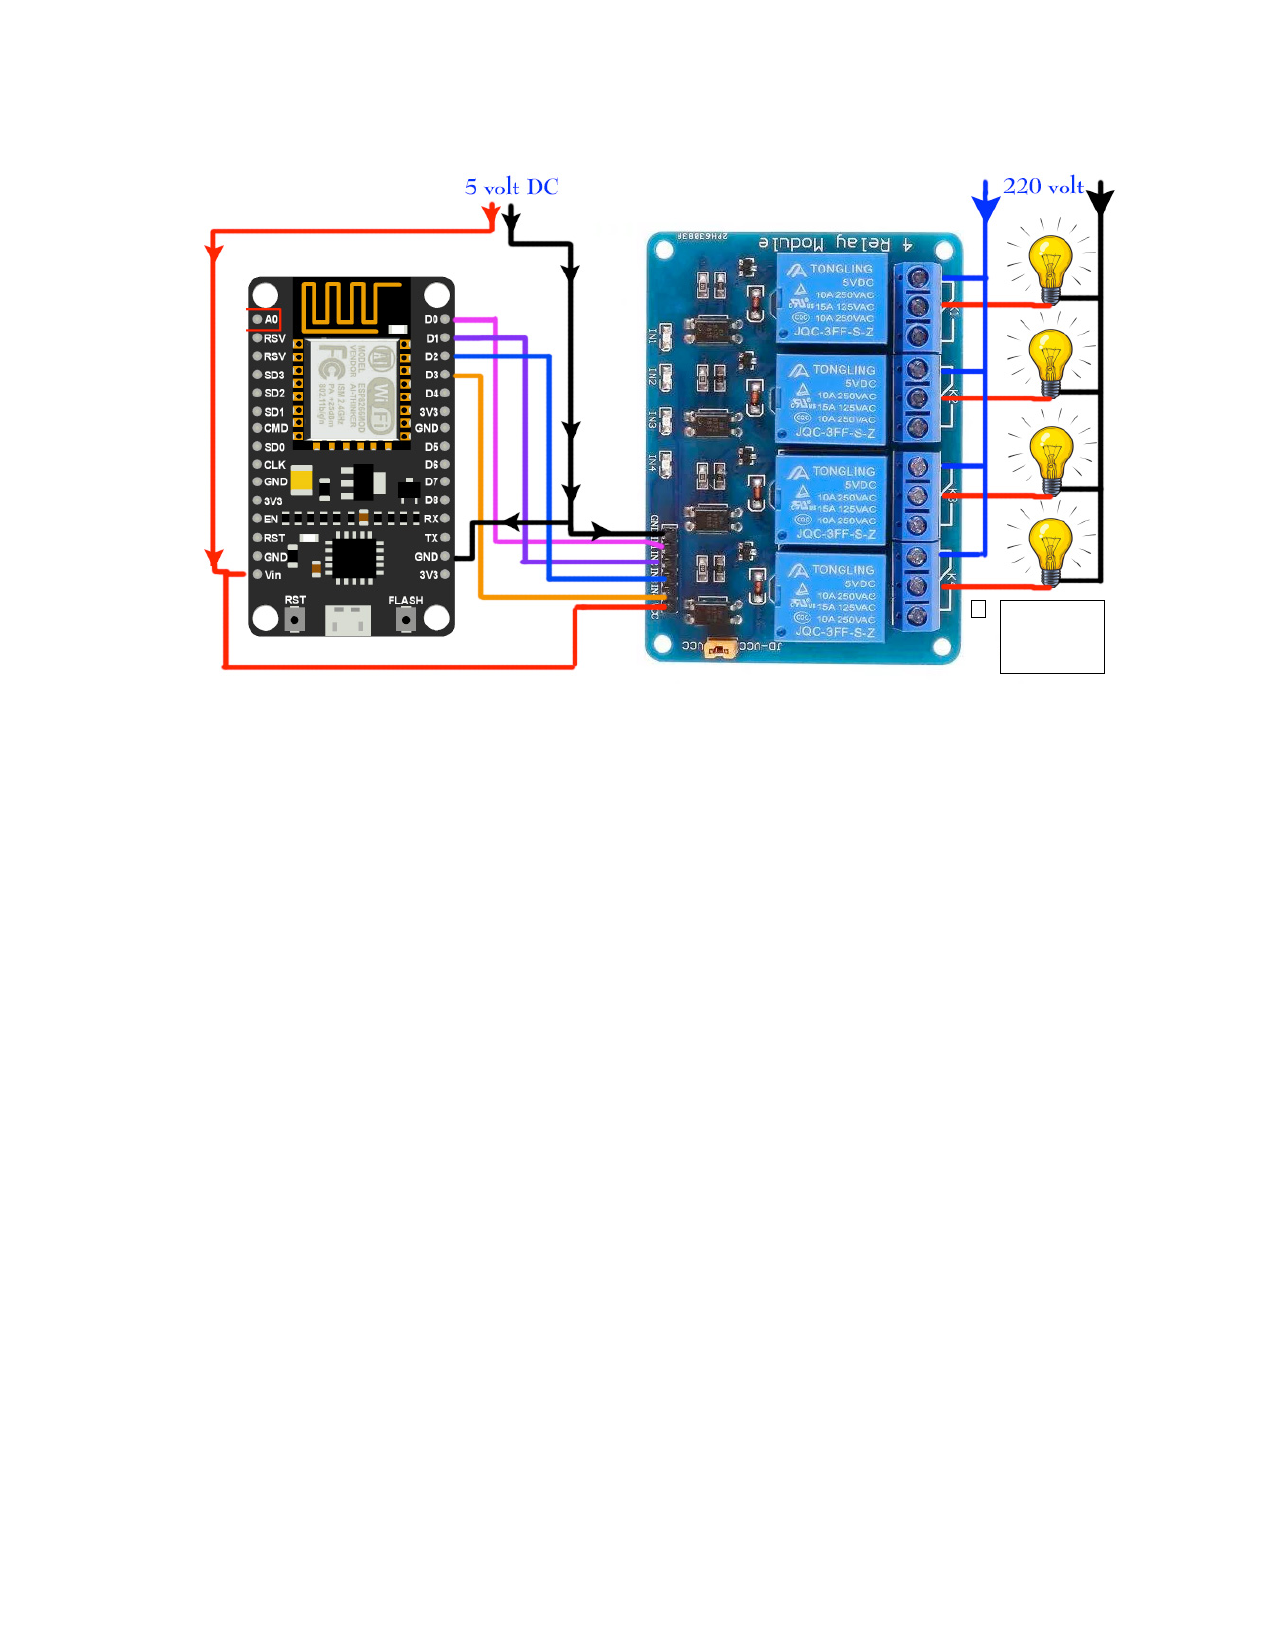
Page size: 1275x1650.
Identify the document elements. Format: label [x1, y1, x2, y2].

picture [150, 150, 1125, 707]
